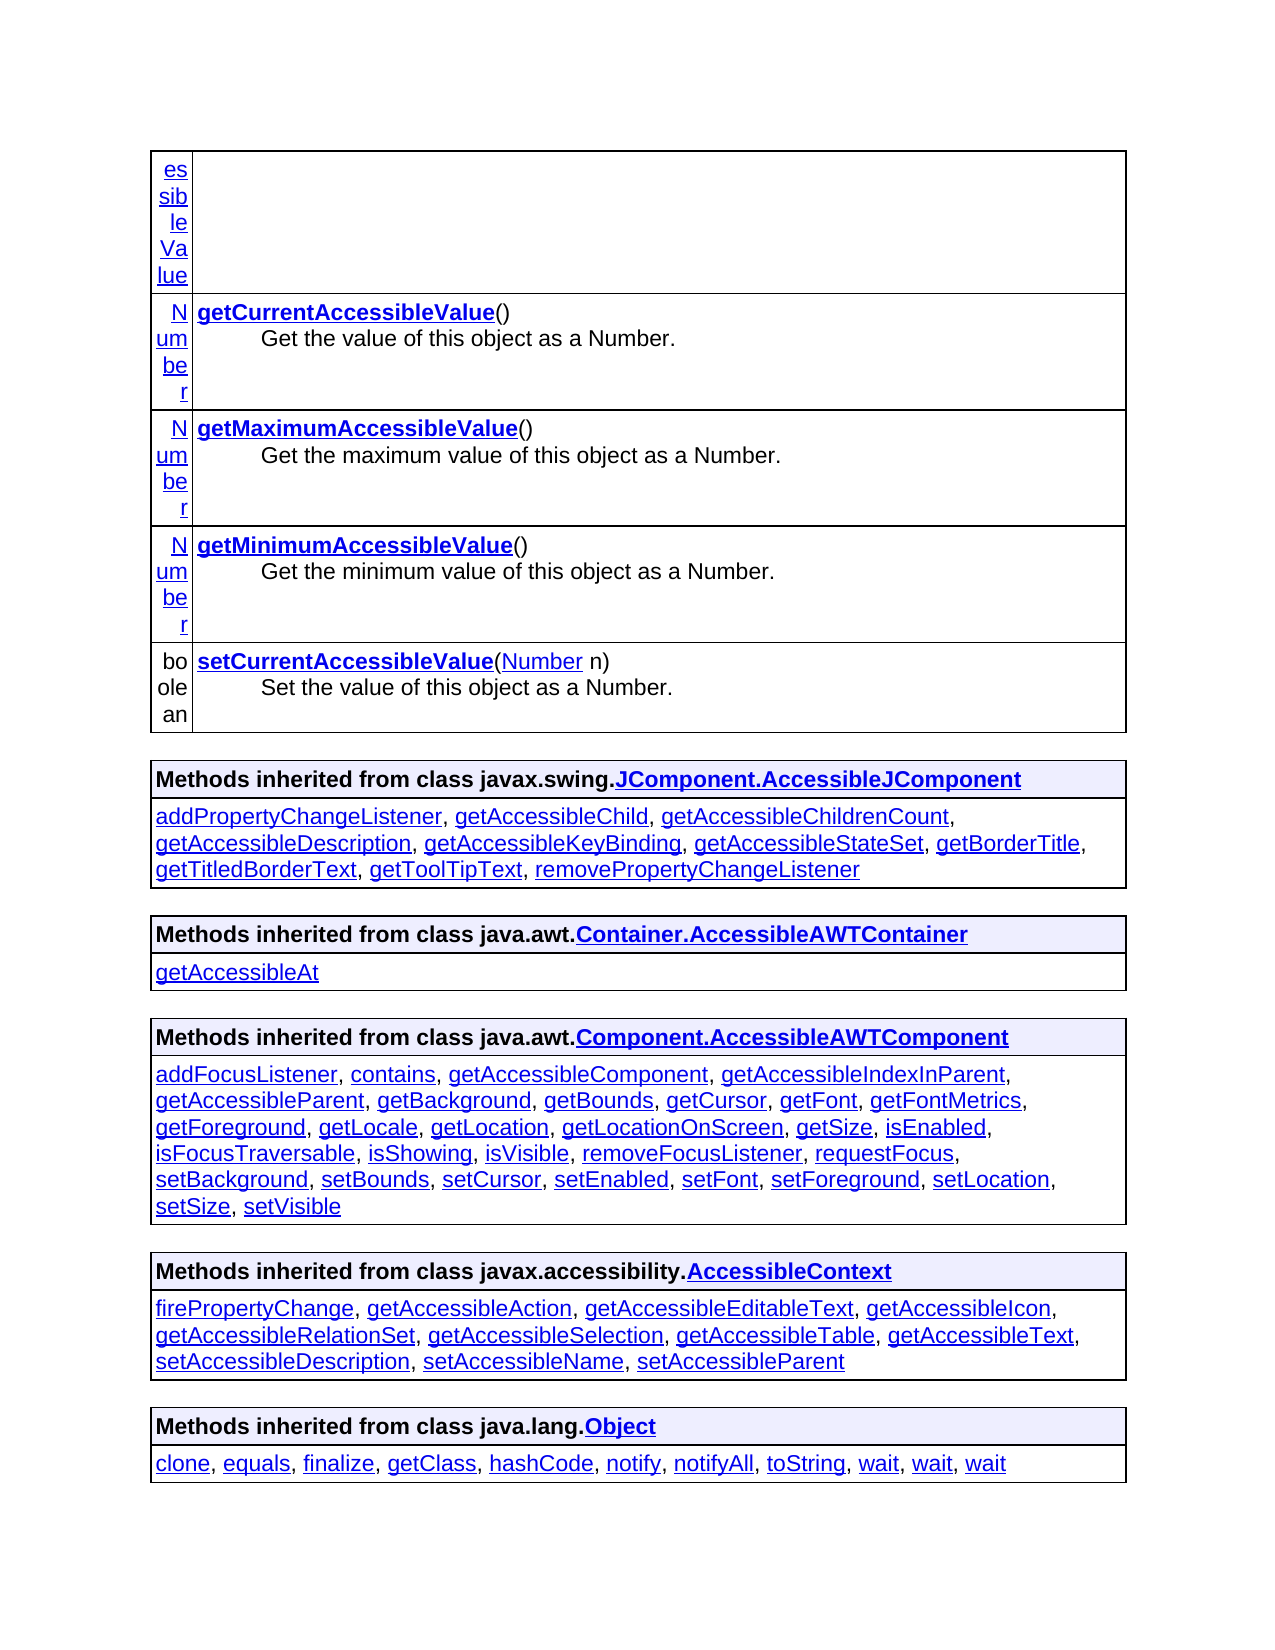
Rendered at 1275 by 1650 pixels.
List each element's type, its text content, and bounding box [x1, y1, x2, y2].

table_cell getMaximumAccessibleValue() Get the maximum value of this object as a Number. [193, 411, 1125, 525]
table_cell getCurrentAccessibleValue() Get the value of this object as a Number. [193, 294, 1125, 409]
table_cell AccessibleValue [152, 152, 192, 293]
table_header Methods inherited from class javax.swing.JComponent.AccessibleJComponent [152, 761, 1125, 797]
table_cell addPropertyChangeListener, getAccessibleChild, getAccessibleChildrenCount, getAccessibleDescription, getAccessibleKeyBinding, getAccessibleStateSet, getBorderTitle, getTitledBorderText, getToolTipText, removePropertyChangeListener [152, 799, 1125, 887]
table_header Methods inherited from class java.lang.Object [152, 1408, 1125, 1444]
table_header Methods inherited from class java.awt.Component.AccessibleAWTComponent [152, 1019, 1125, 1055]
table_cell Number [152, 527, 192, 642]
table_cell setCurrentAccessibleValue(Number n) Set the value of this object as a Number. [193, 643, 1125, 732]
table_cell Number [152, 294, 192, 409]
table_cell getMinimumAccessibleValue() Get the minimum value of this object as a Number. [193, 527, 1125, 642]
table_cell clone, equals, finalize, getClass, hashCode, notify, notifyAll, toString, wait, wait, wait [152, 1446, 1125, 1481]
table_cell Number [152, 411, 192, 525]
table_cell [193, 152, 1125, 293]
table_cell firePropertyChange, getAccessibleAction, getAccessibleEditableText, getAccessibleIcon, getAccessibleRelationSet, getAccessibleSelection, getAccessibleTable, getAccessibleText, setAccessibleDescription, setAccessibleName, setAccessibleParent [152, 1291, 1125, 1379]
table_header Methods inherited from class java.awt.Container.AccessibleAWTContainer [152, 917, 1125, 952]
table_header Methods inherited from class javax.accessibility.AccessibleContext [152, 1253, 1125, 1289]
table_cell getAccessibleAt [152, 954, 1125, 989]
table_cell boolean [152, 643, 192, 732]
table_cell addFocusListener, contains, getAccessibleComponent, getAccessibleIndexInParent, getAccessibleParent, getBackground, getBounds, getCursor, getFont, getFontMetrics, getForeground, getLocale, getLocation, getLocationOnScreen, getSize, isEnabled, isFocusTraversable, isShowing, isVisible, removeFocusListener, requestFocus, setBackground, setBounds, setCursor, setEnabled, setFont, setForeground, setLocation, setSize, setVisible [152, 1056, 1125, 1224]
